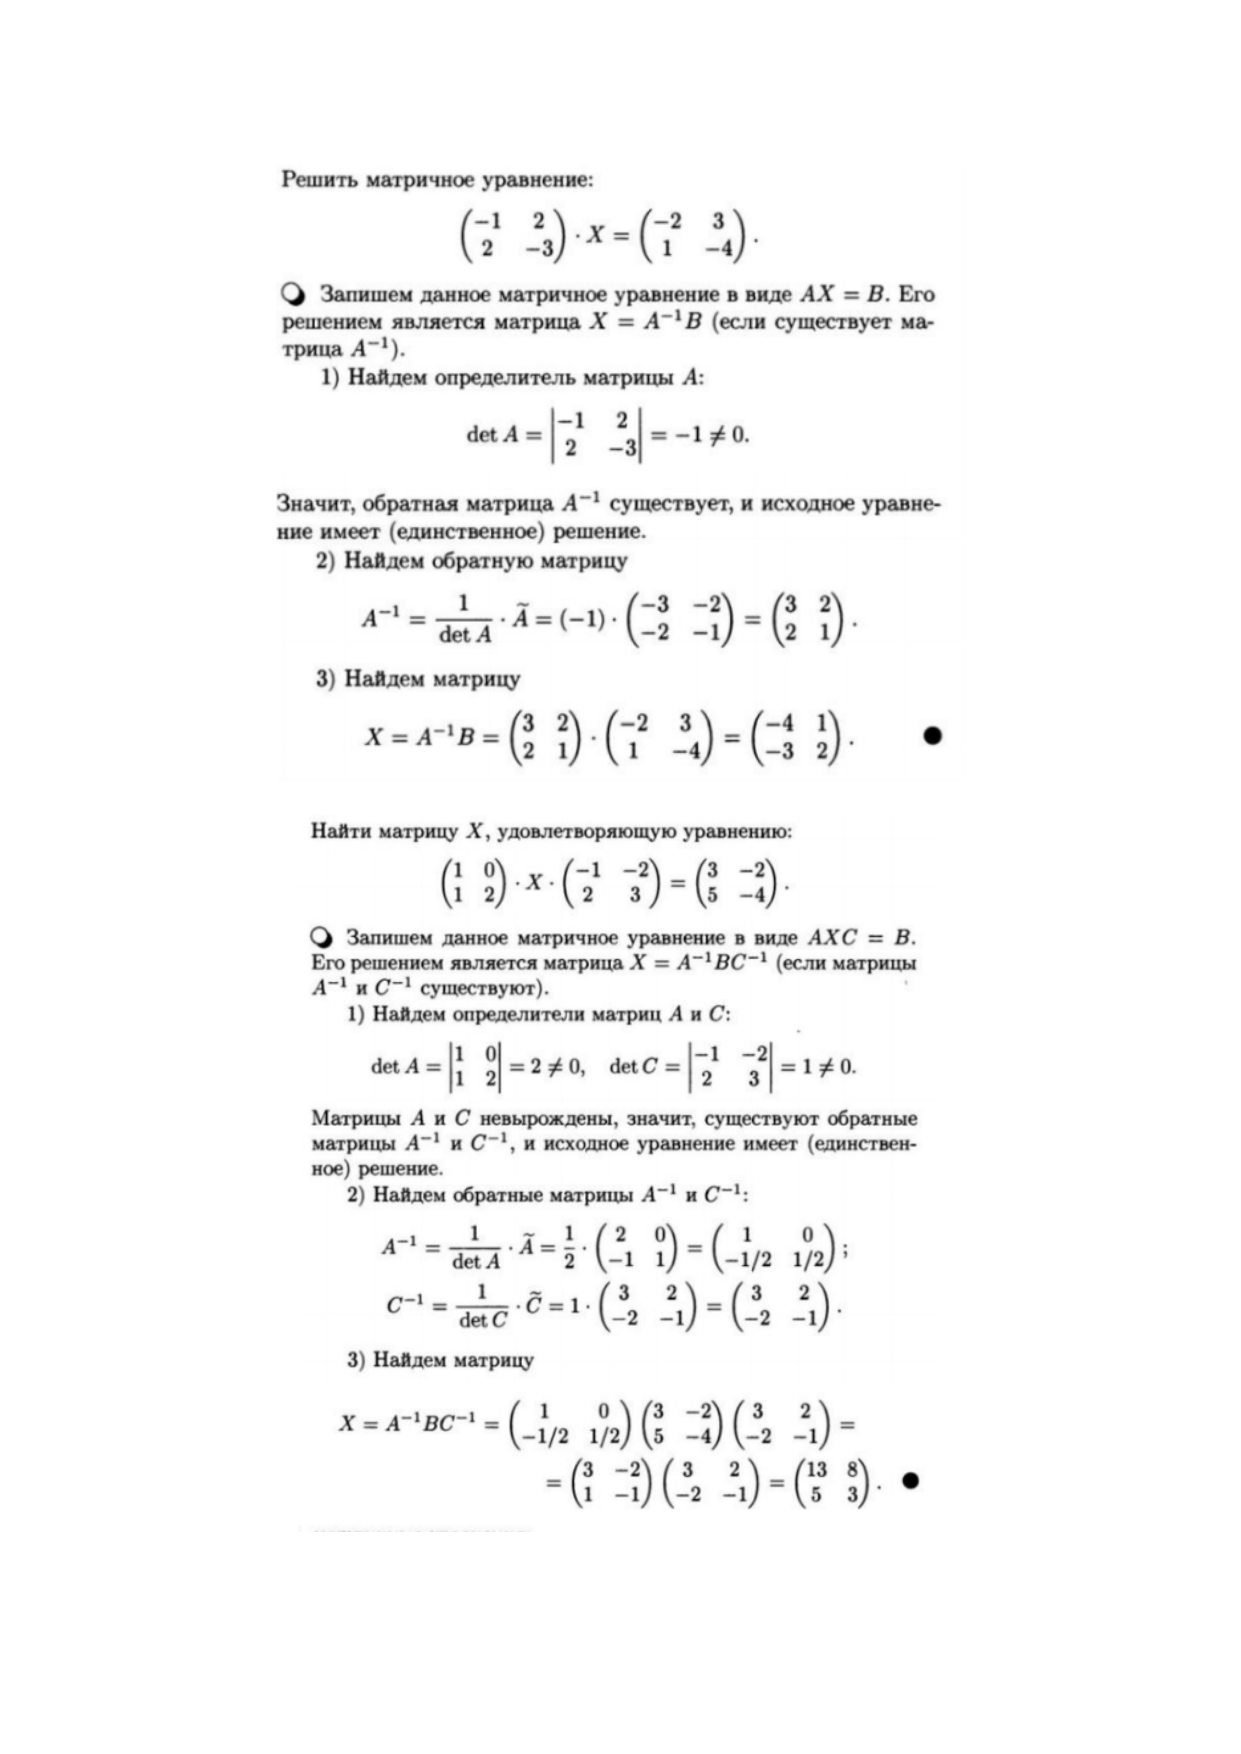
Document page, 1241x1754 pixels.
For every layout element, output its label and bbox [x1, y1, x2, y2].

picture [298, 803, 942, 1532]
picture [275, 150, 965, 785]
